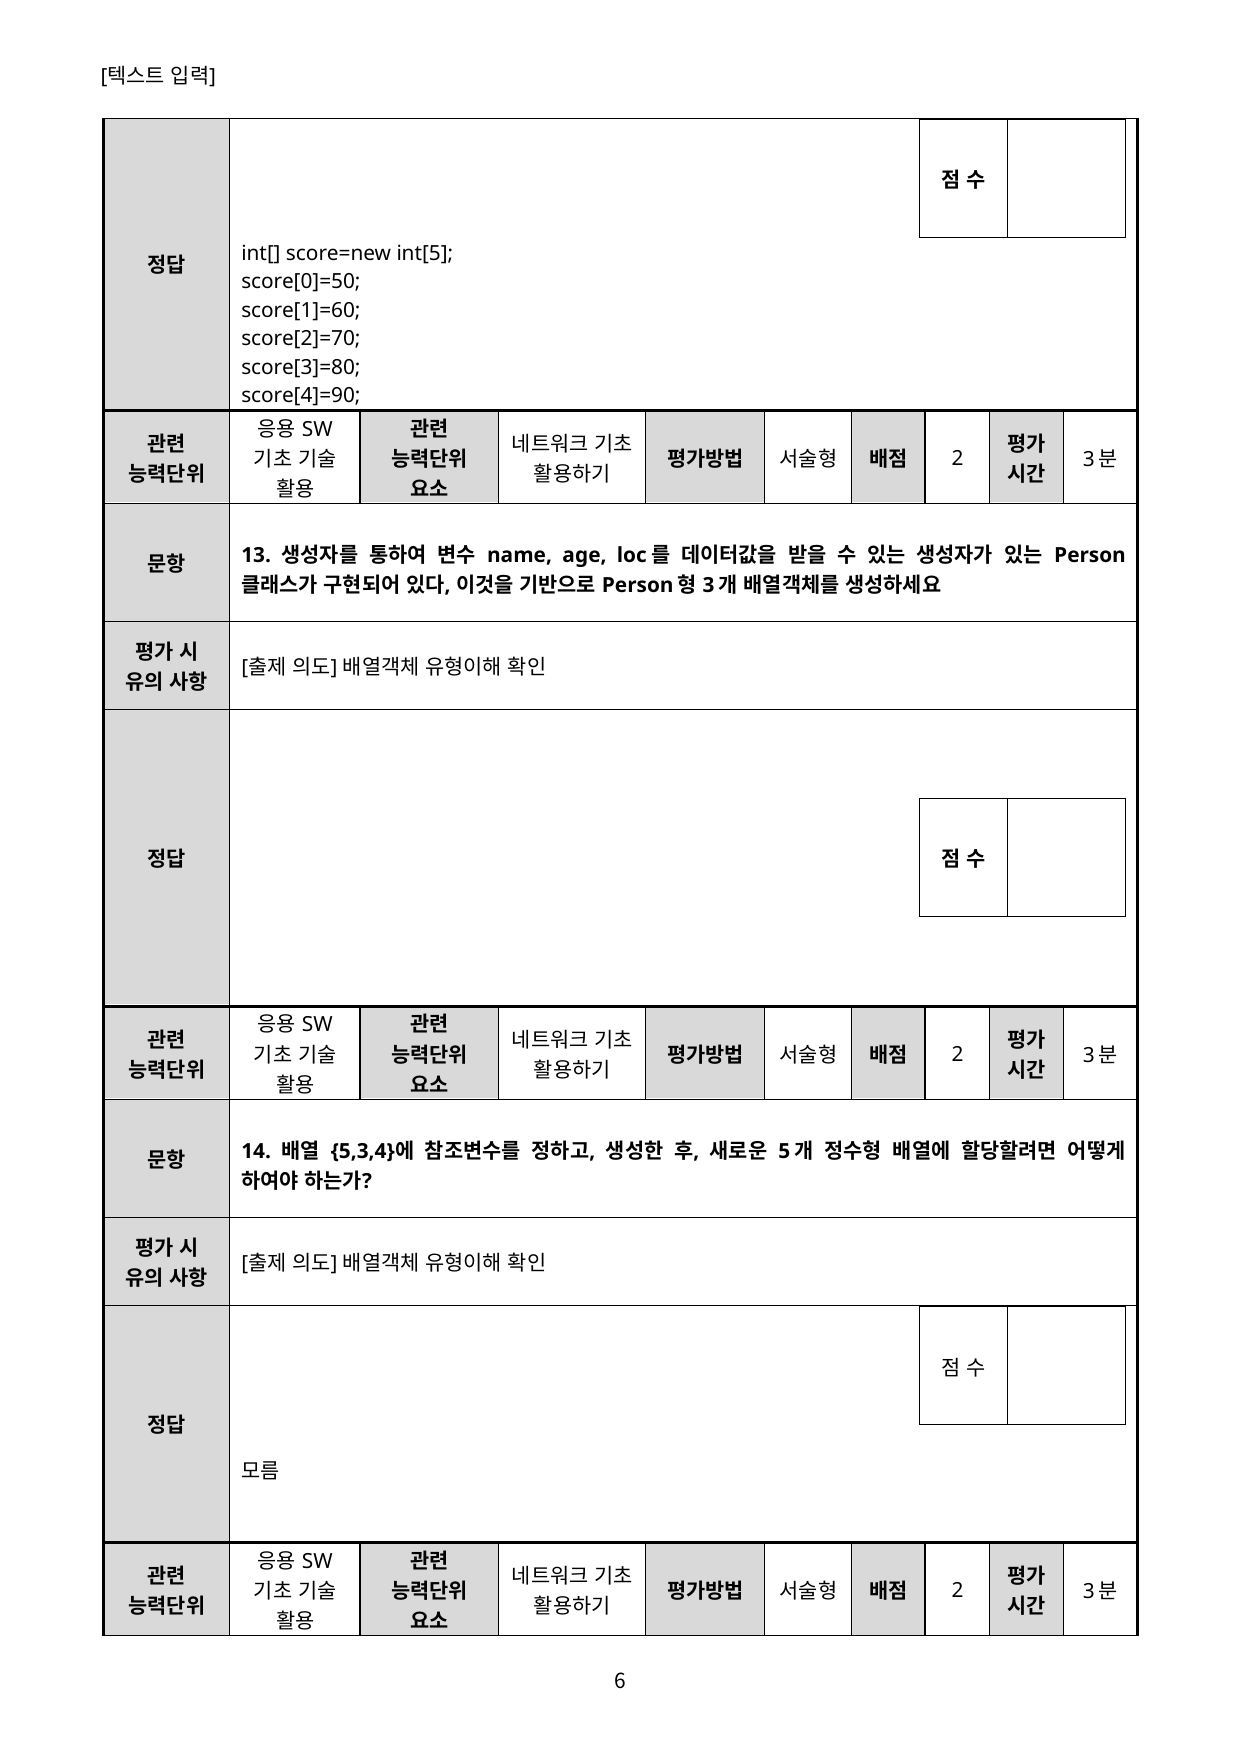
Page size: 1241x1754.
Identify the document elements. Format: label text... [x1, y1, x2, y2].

table_cell 평가 시 유의 사항 [105, 1218, 229, 1305]
table_cell 3분 [1064, 1544, 1136, 1635]
table_cell 네트워크 기초 활용하기 [499, 412, 645, 502]
table_cell 배점 [852, 1008, 924, 1098]
table_cell [230, 710, 1136, 1004]
table_cell 3분 [1064, 412, 1136, 502]
table_cell 문항 [105, 504, 229, 621]
table_cell 정답 [105, 119, 229, 409]
table_cell 정답 [105, 1306, 229, 1541]
table_cell 2 [926, 1008, 989, 1098]
table_cell 관련 능력단위 요소 [361, 412, 498, 502]
table_cell 관련 능력단위 [105, 1544, 229, 1635]
table_cell 평가방법 [646, 412, 764, 502]
table_cell 관련 능력단위 [105, 412, 229, 502]
table_cell int[] score=new int[5]; score[0]=50; score[1]=60; score[2]=70; score[3]=80; score[4]=90; [230, 119, 1136, 409]
table_cell 문항 [105, 1100, 229, 1217]
table_cell 평가 시 유의 사항 [105, 622, 229, 709]
table_cell 정답 [105, 710, 229, 1004]
table_cell 평가 시간 [990, 1008, 1063, 1098]
table_cell 배점 [852, 412, 924, 502]
table_cell 서술형 [765, 1544, 851, 1635]
table_cell [출제 의도] 배열객체 유형이해 확인 [230, 1218, 1136, 1305]
table_cell 모름 [230, 1306, 1136, 1541]
table_cell 평가방법 [646, 1544, 764, 1635]
table_cell 평가 시간 [990, 1544, 1063, 1635]
table_cell 서술형 [765, 1008, 851, 1098]
table_cell 2 [926, 1544, 989, 1635]
table_cell 평가 시간 [990, 412, 1063, 502]
table_cell 13. 생성자를 통하여 변수 name, age, loc를 데이터값을 받을 수 있는 생성자가 있는 Person 클래스가 구현되어 있다, 이것을 기반으로 Person형 3개 배열객체를 생성하세요 [230, 504, 1136, 621]
table_cell 관련 능력단위 요소 [361, 1544, 498, 1635]
table_cell 관련 능력단위 [105, 1008, 229, 1098]
table_cell 3분 [1064, 1008, 1136, 1098]
table_cell 평가방법 [646, 1008, 764, 1098]
table_cell 2 [926, 412, 989, 502]
table_cell 네트워크 기초 활용하기 [499, 1544, 645, 1635]
table_cell 서술형 [765, 412, 851, 502]
table_cell 배점 [852, 1544, 924, 1635]
table_cell 관련 능력단위 요소 [361, 1008, 498, 1098]
table_cell 14. 배열 {5,3,4}에 참조변수를 정하고, 생성한 후, 새로운 5개 정수형 배열에 할당할려면 어떻게 하여야 하는가? [230, 1100, 1136, 1217]
table_cell 네트워크 기초 활용하기 [499, 1008, 645, 1098]
table_cell [출제 의도] 배열객체 유형이해 확인 [230, 622, 1136, 709]
